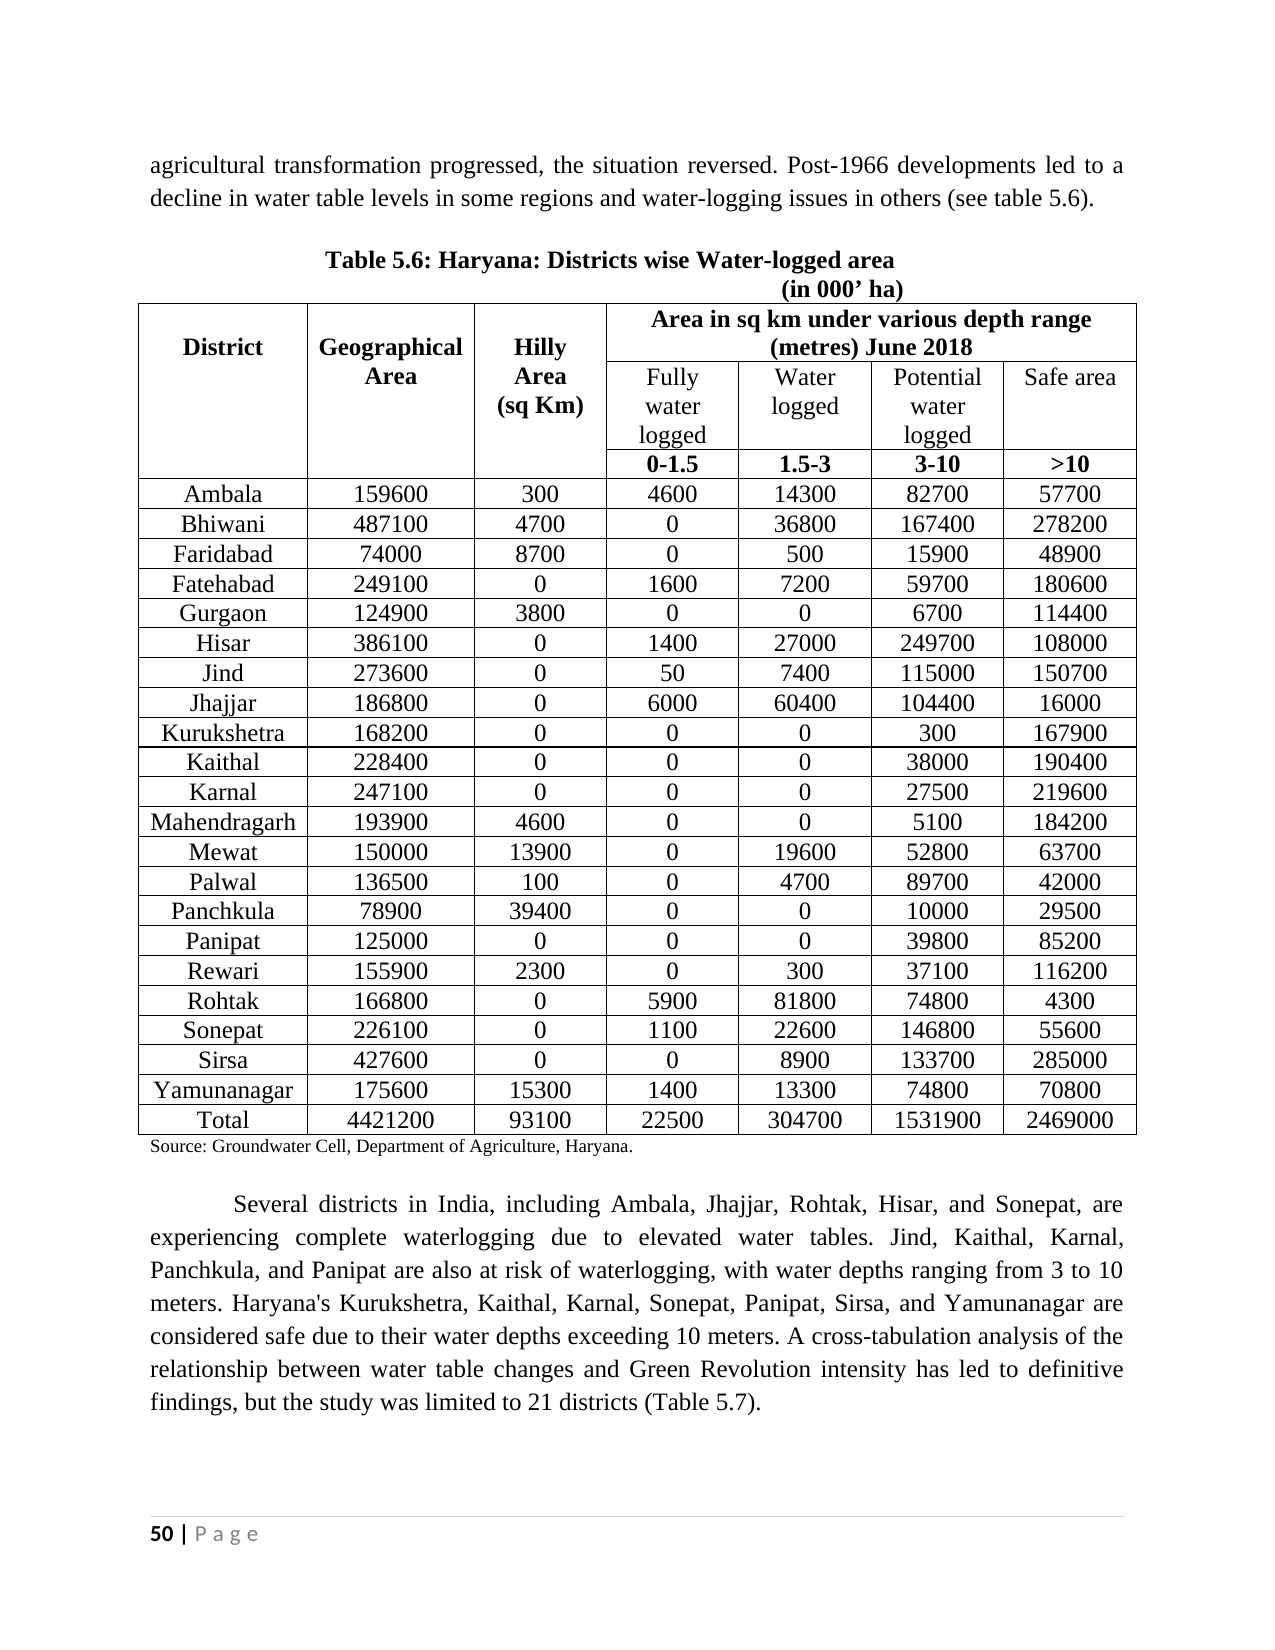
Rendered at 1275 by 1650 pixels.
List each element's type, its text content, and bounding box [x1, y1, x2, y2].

table_cell 304700 [739, 1105, 871, 1134]
table_cell 1531900 [872, 1105, 1003, 1134]
table_cell 7200 [739, 569, 871, 597]
table_cell 27000 [739, 628, 871, 657]
table_cell 114400 [1004, 599, 1136, 627]
table_cell 0 [607, 926, 738, 955]
table_cell 285000 [1004, 1045, 1136, 1074]
table_cell Mewat [139, 837, 307, 866]
table_cell 4700 [475, 509, 606, 538]
table_cell 0 [475, 628, 606, 657]
table_cell 300 [475, 479, 606, 508]
table_cell 89700 [872, 867, 1003, 895]
table_cell 0 [739, 807, 871, 836]
table_cell 39400 [475, 896, 606, 925]
table_cell 146800 [872, 1016, 1003, 1044]
table_cell 22600 [739, 1016, 871, 1044]
table_cell 300 [739, 956, 871, 985]
table_cell Total [139, 1105, 307, 1134]
table_cell Potential water logged [872, 362, 1003, 448]
table_cell Rewari [139, 956, 307, 985]
table_cell 500 [739, 539, 871, 568]
table_cell 100 [475, 867, 606, 895]
table_cell 115000 [872, 658, 1003, 687]
table_cell Hisar [139, 628, 307, 657]
table_header Hilly Area (sq Km) [475, 304, 606, 478]
table_cell 0 [607, 748, 738, 776]
table_cell 108000 [1004, 628, 1136, 657]
table_cell 29500 [1004, 896, 1136, 925]
table_cell 0 [607, 777, 738, 806]
table_cell 0 [739, 748, 871, 776]
table_cell Bhiwani [139, 509, 307, 538]
table_cell 167900 [1004, 718, 1136, 746]
table_cell Palwal [139, 867, 307, 895]
table_cell 249100 [308, 569, 474, 597]
table_cell Jind [139, 658, 307, 687]
table_cell 175600 [308, 1075, 474, 1104]
table_cell 228400 [308, 748, 474, 776]
table_cell 74000 [308, 539, 474, 568]
table_cell 0 [739, 896, 871, 925]
table_cell Panchkula [139, 896, 307, 925]
table_cell 39800 [872, 926, 1003, 955]
table_cell Mahendragarh [139, 807, 307, 836]
table_cell 13300 [739, 1075, 871, 1104]
table_cell 0 [475, 658, 606, 687]
table_cell 36800 [739, 509, 871, 538]
table_cell Sirsa [139, 1045, 307, 1074]
table_cell 168200 [308, 718, 474, 746]
table_cell 74800 [872, 1075, 1003, 1104]
table_cell 6700 [872, 599, 1003, 627]
text Table 5.6: Haryana: Districts wise Water-logged area [150, 245, 1125, 274]
table_cell 14300 [739, 479, 871, 508]
table_cell Gurgaon [139, 599, 307, 627]
table_cell 82700 [872, 479, 1003, 508]
table_cell Sonepat [139, 1016, 307, 1044]
table_cell 27500 [872, 777, 1003, 806]
table_cell 0 [475, 926, 606, 955]
table_cell 219600 [1004, 777, 1136, 806]
table_cell Kaithal [139, 748, 307, 776]
table_cell 186800 [308, 688, 474, 717]
table_cell 0 [475, 1016, 606, 1044]
table_cell 180600 [1004, 569, 1136, 597]
table_cell 0 [607, 599, 738, 627]
table_cell Kurukshetra [139, 718, 307, 746]
table_cell 0 [607, 896, 738, 925]
table_cell 48900 [1004, 539, 1136, 568]
table_cell 55600 [1004, 1016, 1136, 1044]
table_cell 104400 [872, 688, 1003, 717]
table_cell 0 [739, 777, 871, 806]
table_cell Fully water logged [607, 362, 738, 448]
table_cell 3-10 [872, 450, 1003, 478]
table_cell 2469000 [1004, 1105, 1136, 1134]
table_cell Water logged [739, 362, 871, 448]
table_cell 78900 [308, 896, 474, 925]
table_cell 63700 [1004, 837, 1136, 866]
table_cell 0 [475, 986, 606, 1014]
table_cell 193900 [308, 807, 474, 836]
table_cell 0 [607, 1045, 738, 1074]
table_header Area in sq km under various depth range (metres) June 2018 [607, 304, 1136, 361]
table_header District [139, 304, 307, 478]
table_cell 93100 [475, 1105, 606, 1134]
table_cell 190400 [1004, 748, 1136, 776]
table_cell 427600 [308, 1045, 474, 1074]
table_cell 2300 [475, 956, 606, 985]
table_cell 386100 [308, 628, 474, 657]
table_cell 166800 [308, 986, 474, 1014]
table_cell 4600 [475, 807, 606, 836]
table_cell Karnal [139, 777, 307, 806]
table_cell 116200 [1004, 956, 1136, 985]
table_cell 155900 [308, 956, 474, 985]
table_cell 278200 [1004, 509, 1136, 538]
table_cell 22500 [607, 1105, 738, 1134]
table_cell 10000 [872, 896, 1003, 925]
table_cell 273600 [308, 658, 474, 687]
table_cell 300 [872, 718, 1003, 746]
table_cell 4700 [739, 867, 871, 895]
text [150, 150, 1125, 212]
table_cell 57700 [1004, 479, 1136, 508]
table_cell 4600 [607, 479, 738, 508]
table_cell 38000 [872, 748, 1003, 776]
table_cell Rohtak [139, 986, 307, 1014]
table_cell 37100 [872, 956, 1003, 985]
table_cell 0 [607, 956, 738, 985]
table_cell 50 [607, 658, 738, 687]
table_cell 0 [475, 718, 606, 746]
table_cell 167400 [872, 509, 1003, 538]
table_cell 0 [739, 926, 871, 955]
table_cell 1400 [607, 1075, 738, 1104]
table_cell 159600 [308, 479, 474, 508]
table_cell 0 [475, 777, 606, 806]
table_cell 52800 [872, 837, 1003, 866]
table_cell 3800 [475, 599, 606, 627]
table_cell 85200 [1004, 926, 1136, 955]
table_cell 0 [607, 837, 738, 866]
text Several districts in India, including Ambala, Jhajjar, Rohtak, Hisar, and Sonepat, are experiencing complete waterlogging due to elevated water tables. Jind, Kaithal, Karnal, Panchkula, and Panipat are also at risk of waterlogging, with water depths ranging from 3 to 10 meters. Haryana's Kurukshetra, Kaithal, Karnal, Sonepat, Panipat, Sirsa, and Yamunanagar are considered safe due to their water depths exceeding 10 meters. A cross-tabulation analysis of the relationship between water table changes and Green Revolution intensity has led to definitive findings, but the study was limited to 21 districts (Table 5.7). [150, 1189, 1125, 1416]
table_cell Fatehabad [139, 569, 307, 597]
text (in 000’ ha) [150, 274, 1125, 303]
table_cell 136500 [308, 867, 474, 895]
table_cell Panipat [139, 926, 307, 955]
table_cell 0-1.5 [607, 450, 738, 478]
table_cell 0 [739, 718, 871, 746]
table_cell 133700 [872, 1045, 1003, 1074]
table_cell 42000 [1004, 867, 1136, 895]
table_cell 59700 [872, 569, 1003, 597]
table_cell 487100 [308, 509, 474, 538]
table_cell 1100 [607, 1016, 738, 1044]
table_cell 125000 [308, 926, 474, 955]
table_cell 5100 [872, 807, 1003, 836]
table_cell 70800 [1004, 1075, 1136, 1104]
table_cell 4300 [1004, 986, 1136, 1014]
table_cell 74800 [872, 986, 1003, 1014]
table_cell 249700 [872, 628, 1003, 657]
table_cell Jhajjar [139, 688, 307, 717]
table_cell Yamunanagar [139, 1075, 307, 1104]
table_cell 15900 [872, 539, 1003, 568]
text Source: Groundwater Cell, Department of Agriculture, Haryana. [150, 1135, 1125, 1156]
table_cell 19600 [739, 837, 871, 866]
table_cell 150000 [308, 837, 474, 866]
table_cell 1600 [607, 569, 738, 597]
table_cell 0 [607, 509, 738, 538]
table_cell 60400 [739, 688, 871, 717]
table_cell 0 [607, 718, 738, 746]
table_cell 13900 [475, 837, 606, 866]
table_cell 0 [475, 688, 606, 717]
table_cell 7400 [739, 658, 871, 687]
table_header Geographical Area [308, 304, 474, 478]
table_cell 16000 [1004, 688, 1136, 717]
table_cell 124900 [308, 599, 474, 627]
table_cell 5900 [607, 986, 738, 1014]
table_cell 0 [607, 539, 738, 568]
table_cell 8700 [475, 539, 606, 568]
table_cell 150700 [1004, 658, 1136, 687]
table_cell 0 [475, 748, 606, 776]
table_cell 8900 [739, 1045, 871, 1074]
table_cell 15300 [475, 1075, 606, 1104]
table_cell 226100 [308, 1016, 474, 1044]
table_cell 1400 [607, 628, 738, 657]
table_cell >10 [1004, 450, 1136, 478]
table_cell 184200 [1004, 807, 1136, 836]
table_cell 0 [475, 1045, 606, 1074]
table_cell 0 [607, 867, 738, 895]
table_cell 0 [475, 569, 606, 597]
table_cell 4421200 [308, 1105, 474, 1134]
table_cell 1.5-3 [739, 450, 871, 478]
table_cell 247100 [308, 777, 474, 806]
table_cell Ambala [139, 479, 307, 508]
table_cell Faridabad [139, 539, 307, 568]
table_cell 6000 [607, 688, 738, 717]
table_cell Safe area [1004, 362, 1136, 448]
table_cell 0 [739, 599, 871, 627]
table_cell 81800 [739, 986, 871, 1014]
table_cell 0 [607, 807, 738, 836]
